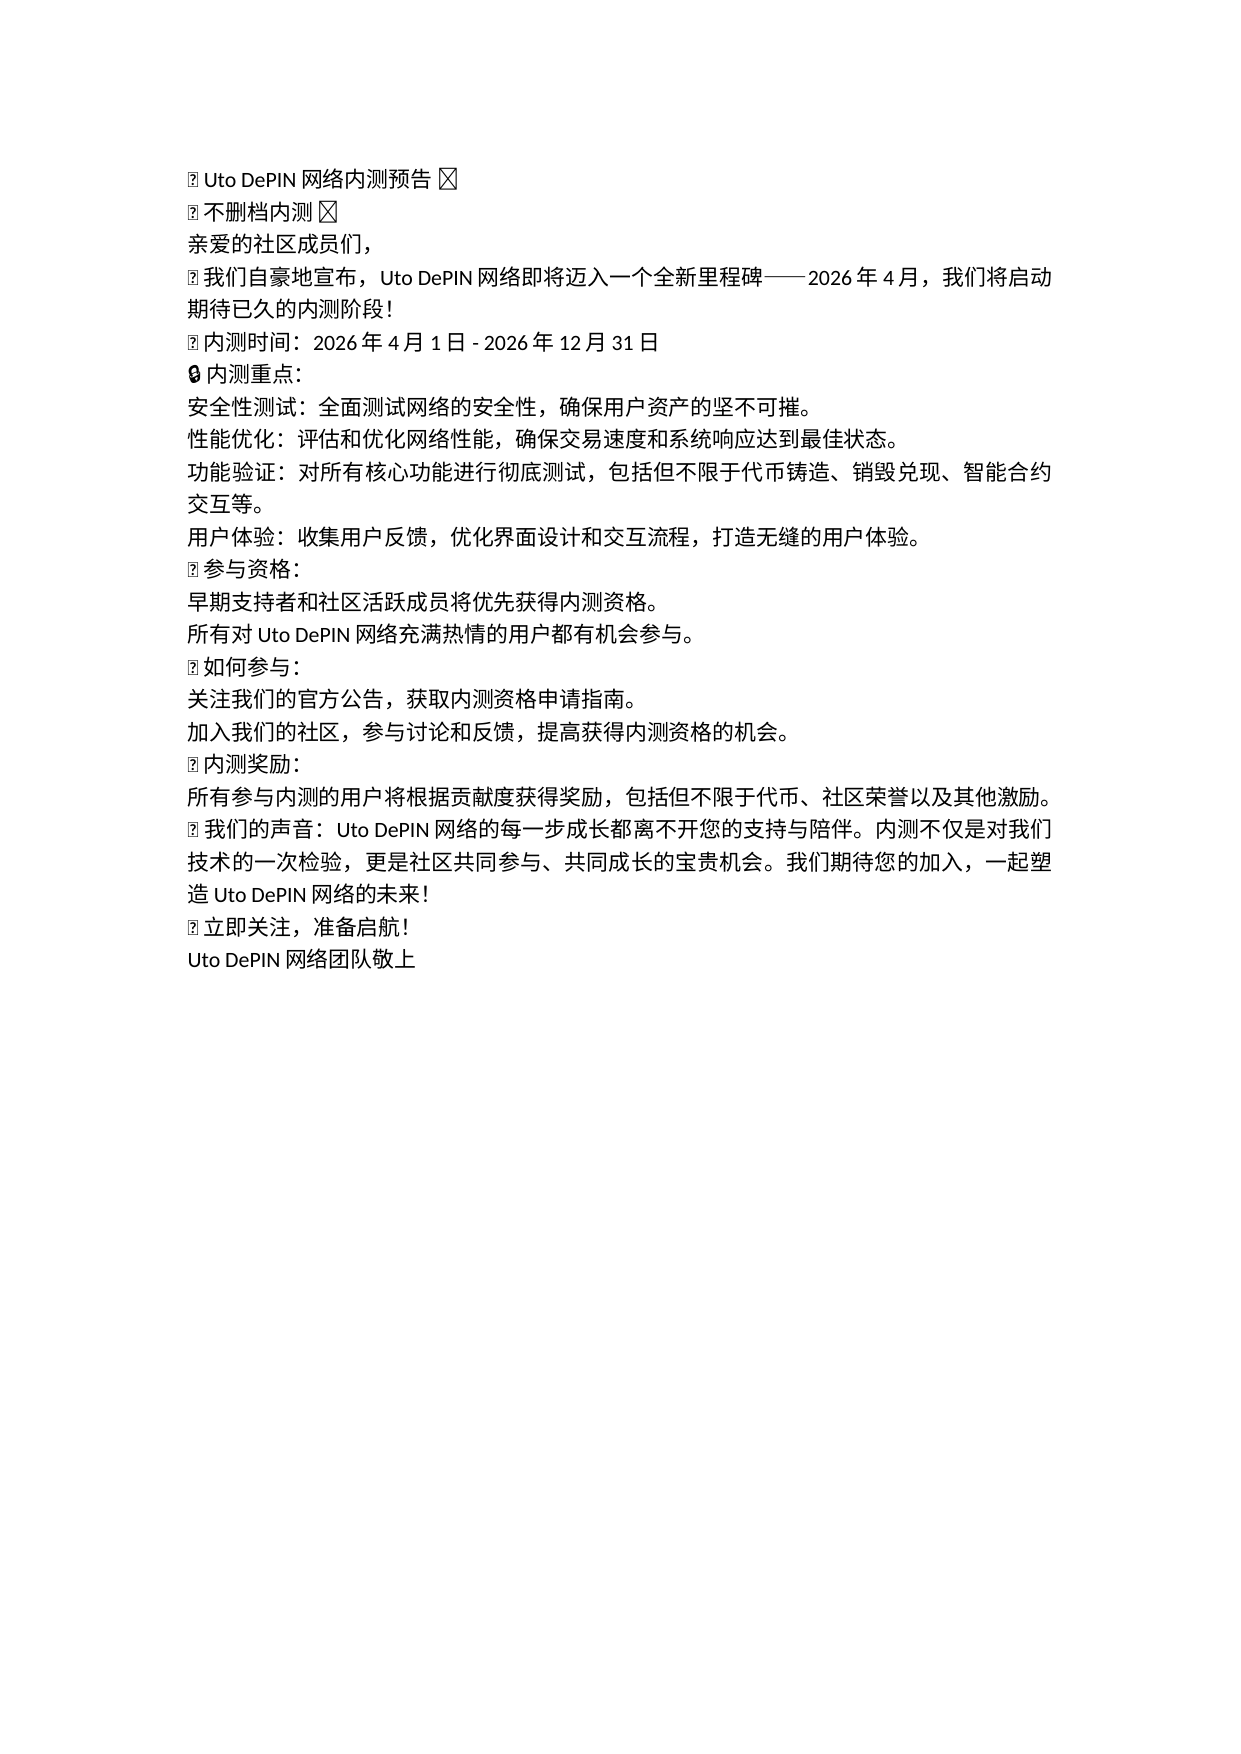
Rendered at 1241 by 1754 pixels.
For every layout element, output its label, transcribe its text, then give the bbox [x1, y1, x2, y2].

text 关注我们的官方公告，获取内测资格申请指南。 [187, 682, 1053, 714]
text 💡 如何参与： [187, 649, 1053, 682]
text 加入我们的社区，参与讨论和反馈，提高获得内测资格的机会。 [187, 714, 1053, 747]
text 🔒 内测重点： [187, 357, 1053, 389]
text 功能验证：对所有核心功能进行彻底测试，包括但不限于代币铸造、销毁兑现、智能合约交互等。 [187, 454, 1053, 519]
text 🌟 Uto DePIN网络内测预告 🌟 [187, 162, 1053, 194]
text 亲爱的社区成员们， [187, 227, 1053, 259]
text 所有对Uto DePIN网络充满热情的用户都有机会参与。 [187, 617, 1053, 649]
text 性能优化：评估和优化网络性能，确保交易速度和系统响应达到最佳状态。 [187, 422, 1053, 454]
text 🌐 内测奖励： [187, 747, 1053, 779]
text 所有参与内测的用户将根据贡献度获得奖励，包括但不限于代币、社区荣誉以及其他激励。 [187, 779, 1053, 812]
text 安全性测试：全面测试网络的安全性，确保用户资产的坚不可摧。 [187, 389, 1053, 422]
text 早期支持者和社区活跃成员将优先获得内测资格。 [187, 584, 1053, 617]
text Uto DePIN网络团队敬上 [187, 942, 1053, 974]
text 💥 立即关注，准备启航！ [187, 909, 1053, 942]
text 👥 参与资格： [187, 552, 1053, 584]
text 📅 内测时间：2026年4月1日 - 2026年12月31日 [187, 324, 1053, 357]
text 📢 我们的声音：Uto DePIN网络的每一步成长都离不开您的支持与陪伴。内测不仅是对我们技术的一次检验，更是社区共同参与、共同成长的宝贵机会。我们期待您的加入，一起塑造Uto DePIN网络的未来！ [187, 812, 1053, 909]
text 用户体验：收集用户反馈，优化界面设计和交互流程，打造无缝的用户体验。 [187, 519, 1053, 552]
text 🎉 不删档内测 🎉 [187, 194, 1053, 227]
text 🚀 我们自豪地宣布，Uto DePIN网络即将迈入一个全新里程碑——2026年4月，我们将启动期待已久的内测阶段！ [187, 259, 1053, 324]
